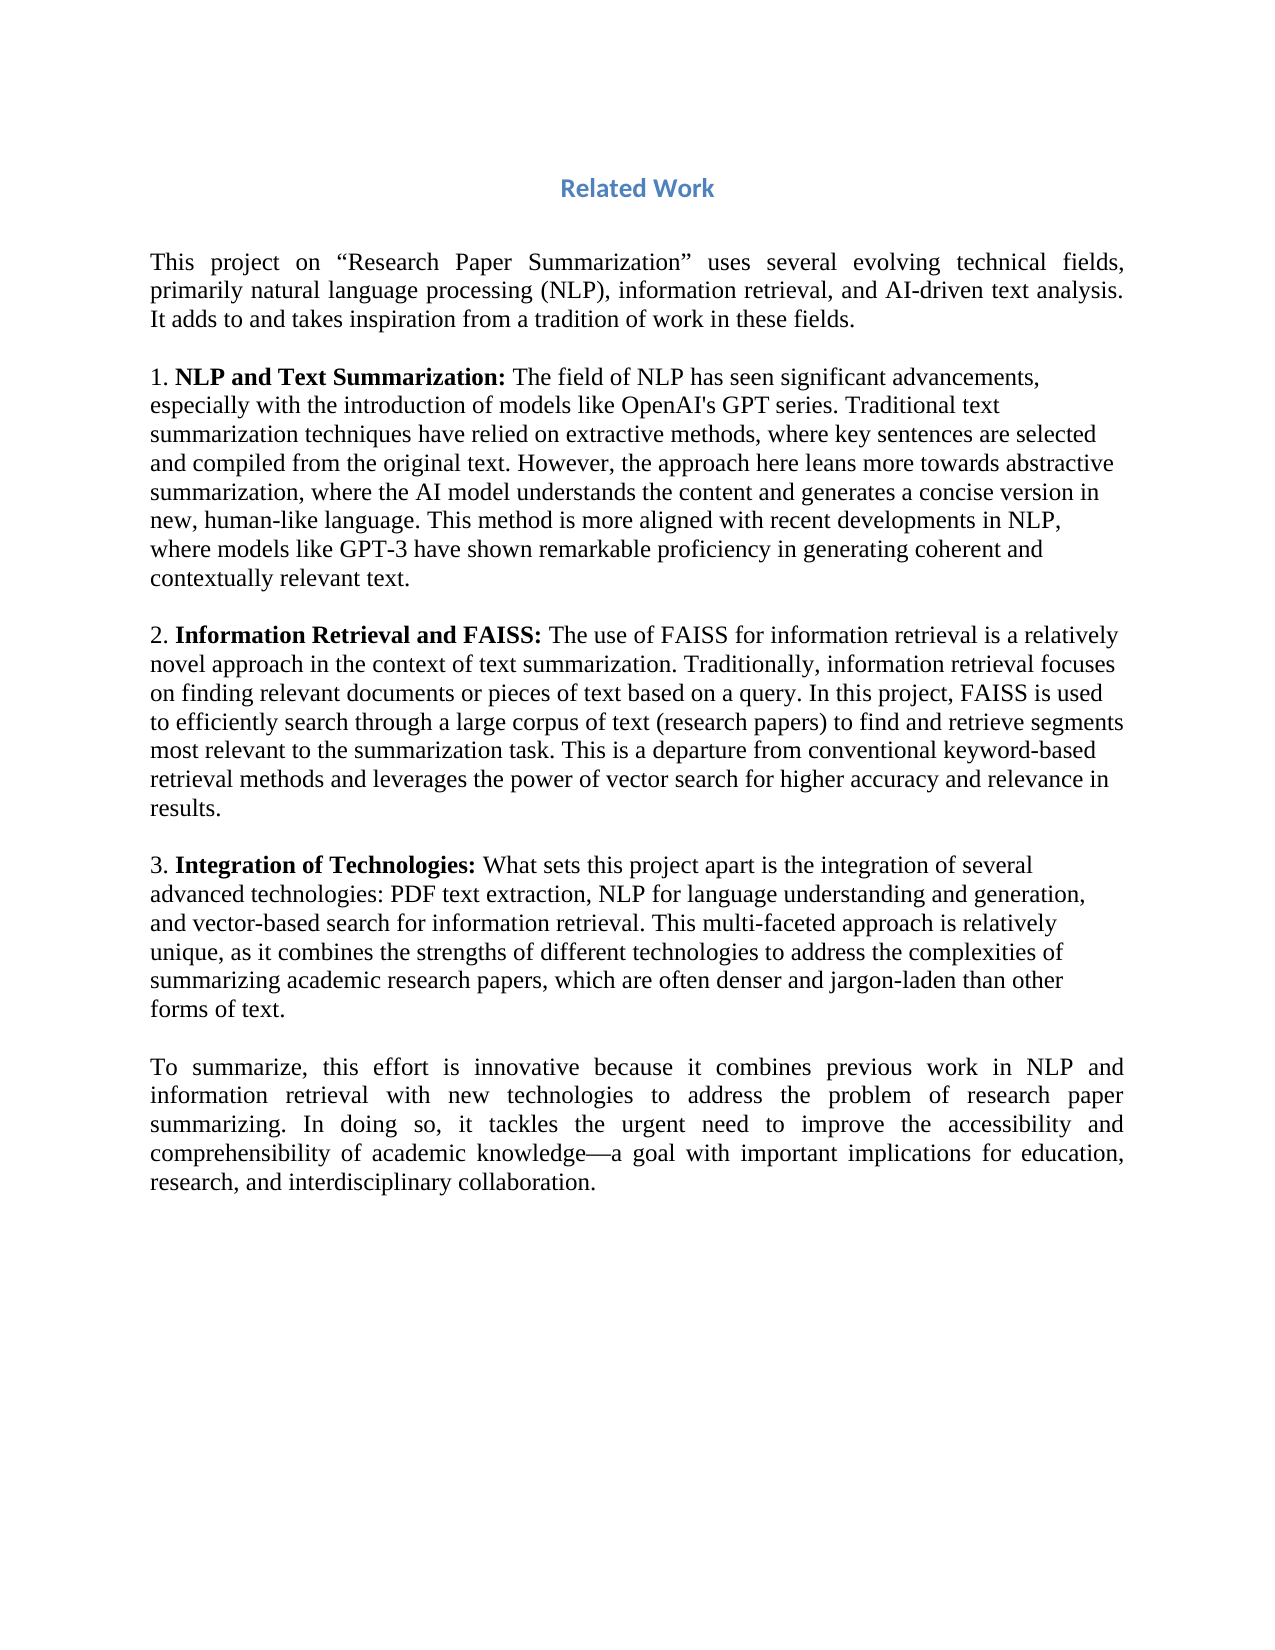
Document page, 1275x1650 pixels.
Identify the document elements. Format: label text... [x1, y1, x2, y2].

text To summarize, this effort is innovative because it combines previous work in NLP and information retrieval with new technologies to address the problem of research paper summarizing. In doing so, it tackles the urgent need to improve the accessibility and comprehensibility of academic knowledge—a goal with important implications for education, research, and interdisciplinary collaboration. [150, 1052, 1125, 1195]
subtitle Related Work [150, 171, 1125, 242]
text 3. Integration of Technologies: What sets this project apart is the integration of several advanced technologies: PDF text extraction, NLP for language understanding and generation, and vector-based search for information retrieval. This multi-faceted approach is relatively unique, as it combines the strengths of different technologies to address the complexities of summarizing academic research papers, which are often denser and jargon-laden than other forms of text. [150, 850, 1125, 1023]
text This project on “Research Paper Summarization” uses several evolving technical fields, primarily natural language processing (NLP), information retrieval, and AI-driven text analysis. It adds to and takes inspiration from a tradition of work in these fields. [150, 247, 1125, 333]
text 1. NLP and Text Summarization: The field of NLP has seen significant advancements, especially with the introduction of models like OpenAI's GPT series. Traditional text summarization techniques have relied on extractive methods, where key sentences are selected and compiled from the original text. However, the approach here leans more towards abstractive summarization, where the AI model understands the content and generates a concise version in new, human-like language. This method is more aligned with recent developments in NLP, where models like GPT-3 have shown remarkable proficiency in generating coherent and contextually relevant text. [150, 333, 1125, 592]
text 2. Information Retrieval and FAISS: The use of FAISS for information retrieval is a relatively novel approach in the context of text summarization. Traditionally, information retrieval focuses on finding relevant documents or pieces of text based on a query. In this project, FAISS is used to efficiently search through a large corpus of text (research papers) to find and retrieve segments most relevant to the summarization task. This is a departure from conventional keyword-based retrieval methods and leverages the power of vector search for higher accuracy and relevance in results. [150, 620, 1125, 822]
